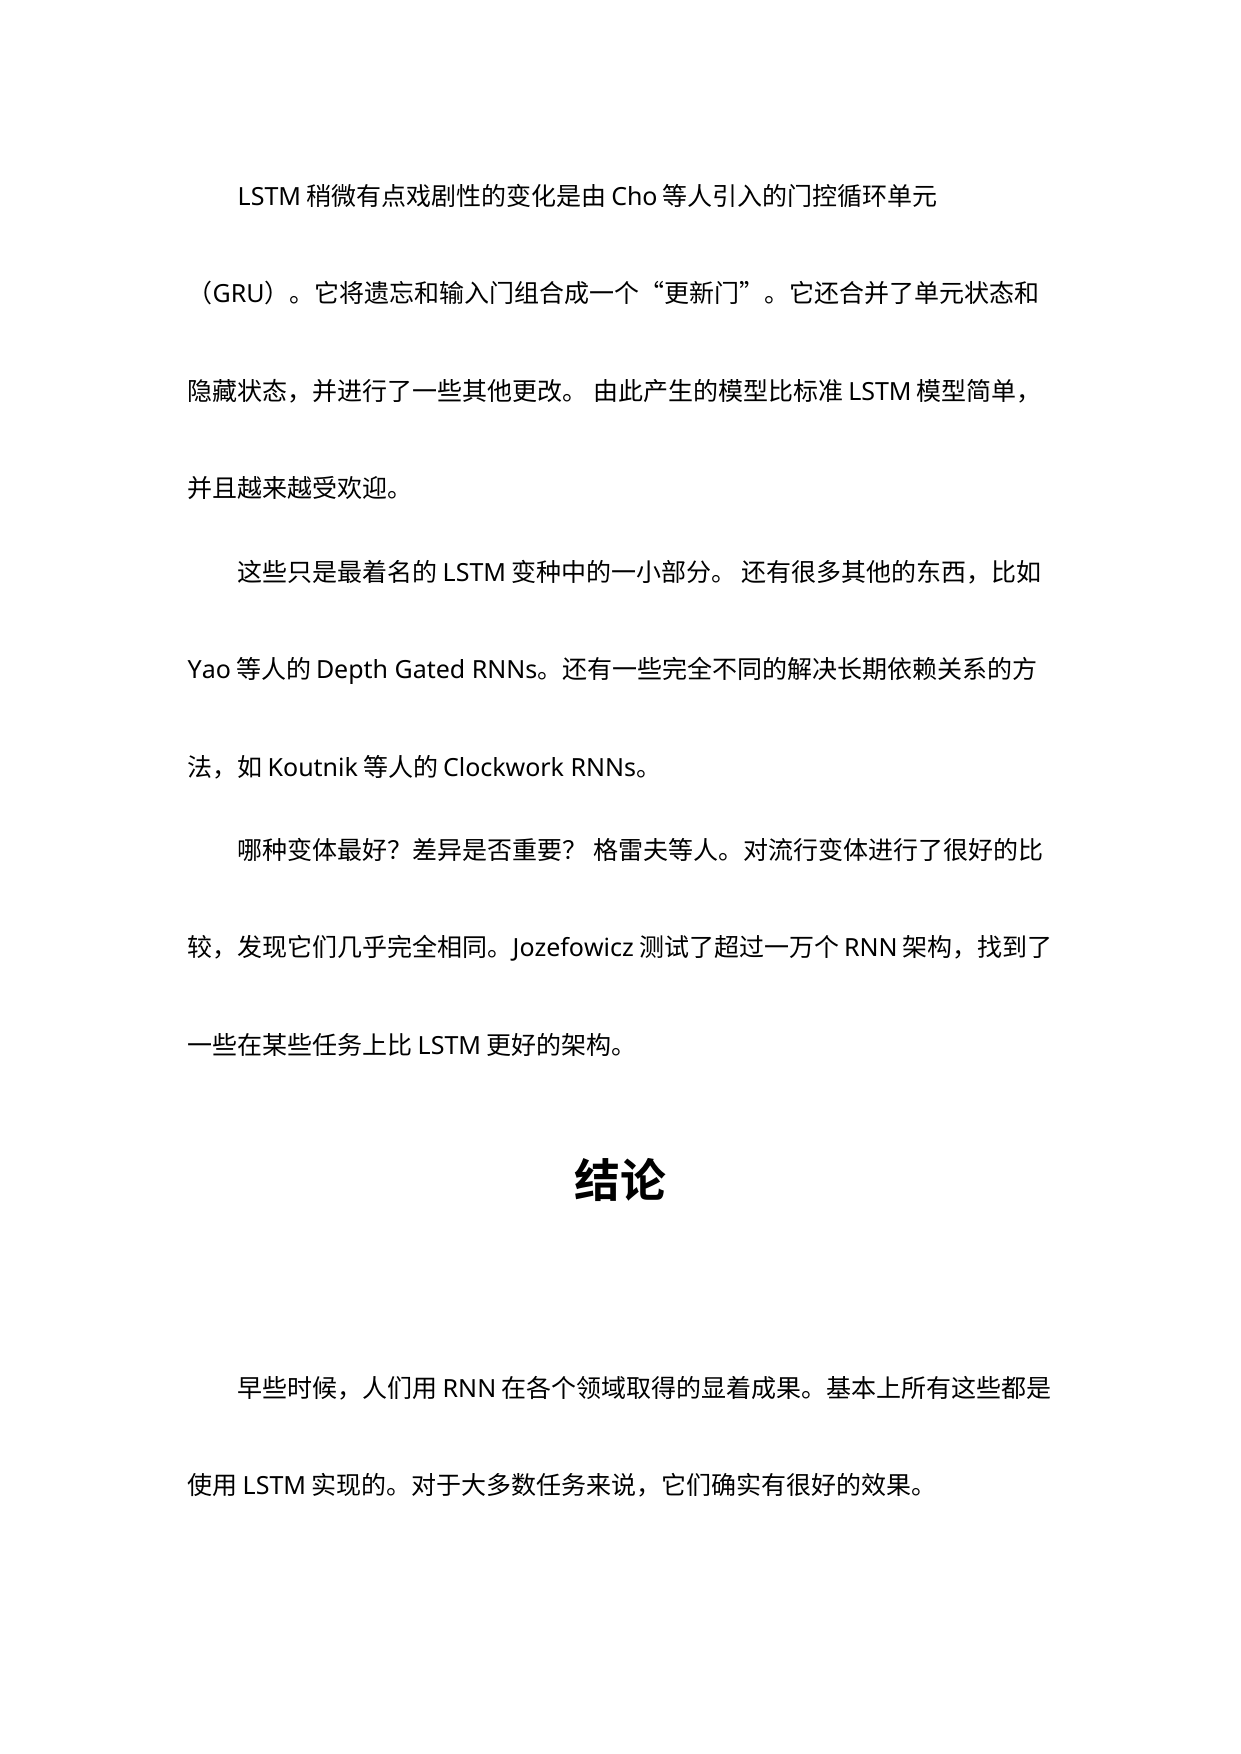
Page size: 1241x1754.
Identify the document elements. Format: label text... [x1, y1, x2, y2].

text 早些时候，人们用RNN在各个领域取得的显着成果。基本上所有这些都是使用LSTM实现的。对于大多数任务来说，它们确实有很好的效果。 [187, 1354, 1053, 1516]
subtitle 结论 [187, 1129, 1053, 1227]
text 哪种变体最好？差异是否重要？ 格雷夫等人。对流行变体进行了很好的比较，发现它们几乎完全相同。Jozefowicz测试了超过一万个RNN架构，找到了一些在某些任务上比LSTM更好的架构。 [187, 816, 1053, 1076]
text 这些只是最着名的LSTM变种中的一小部分。 还有很多其他的东西，比如Yao等人的Depth Gated RNNs。还有一些完全不同的解决长期依赖关系的方法，如Koutnik等人的Clockwork RNNs。 [187, 538, 1053, 798]
text LSTM稍微有点戏剧性的变化是由Cho等人引入的门控循环单元（GRU）。它将遗忘和输入门组合成一个“更新门”。它还合并了单元状态和隐藏状态，并进行了一些其他更改。 由此产生的模型比标准LSTM模型简单，并且越来越受欢迎。 [187, 162, 1053, 519]
